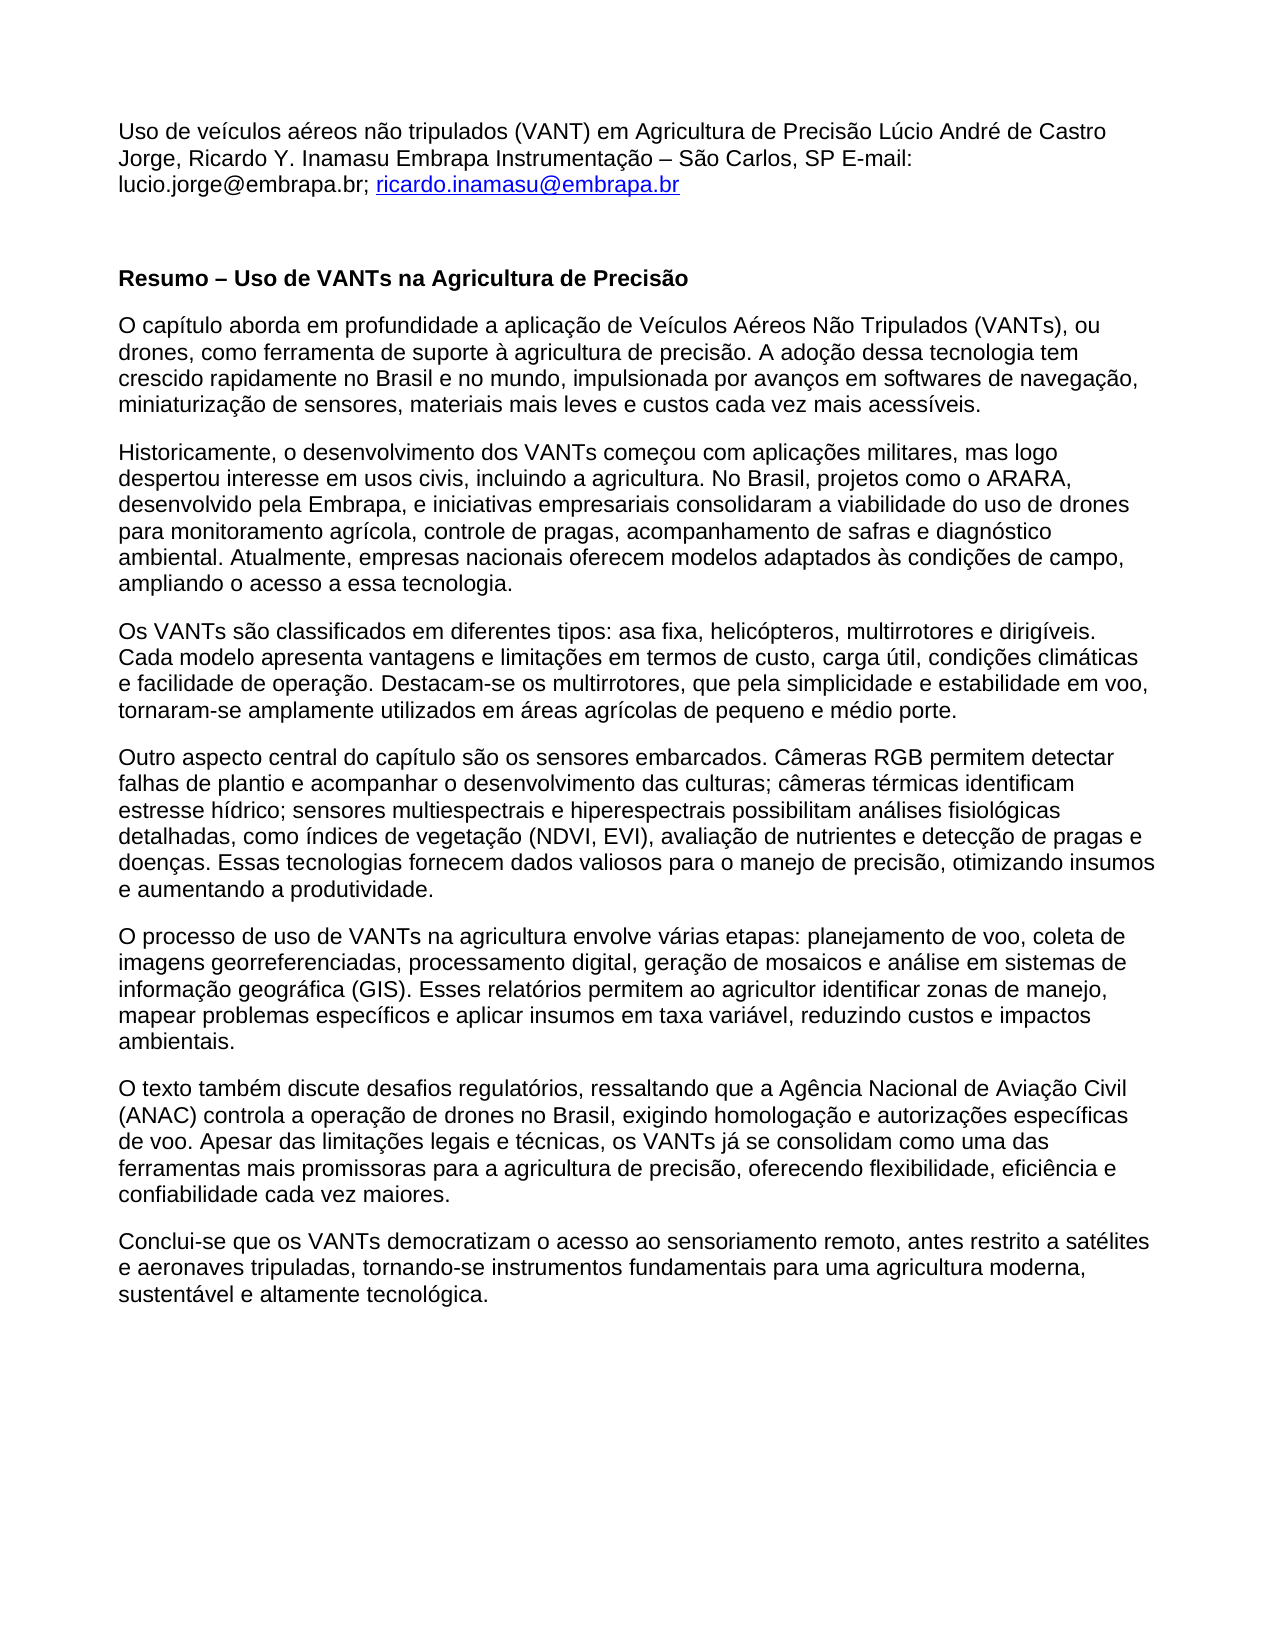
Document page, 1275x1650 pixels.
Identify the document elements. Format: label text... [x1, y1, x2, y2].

text O texto também discute desafios regulatórios, ressaltando que a Agência Nacional de Aviação Civil (ANAC) controla a operação de drones no Brasil, exigindo homologação e autorizações específicas de voo. Apesar das limitações legais e técnicas, os VANTs já se consolidam como uma das ferramentas mais promissoras para a agricultura de precisão, oferecendo flexibilidade, eficiência e confiabilidade cada vez maiores. [118, 1075, 1157, 1207]
text O capítulo aborda em profundidade a aplicação de Veículos Aéreos Não Tripulados (VANTs), ou drones, como ferramenta de suporte à agricultura de precisão. A adoção dessa tecnologia tem crescido rapidamente no Brasil e no mundo, impulsionada por avanços em softwares de navegação, miniaturização de sensores, materiais mais leves e custos cada vez mais acessíveis. [118, 312, 1157, 418]
text Historicamente, o desenvolvimento dos VANTs começou com aplicações militares, mas logo despertou interesse em usos civis, incluindo a agricultura. No Brasil, projetos como o ARARA, desenvolvido pela Embrapa, e iniciativas empresariais consolidaram a viabilidade do uso de drones para monitoramento agrícola, controle de pragas, acompanhamento de safras e diagnóstico ambiental. Atualmente, empresas nacionais oferecem modelos adaptados às condições de campo, ampliando o acesso a essa tecnologia. [118, 439, 1157, 597]
text Os VANTs são classificados em diferentes tipos: asa fixa, helicópteros, multirrotores e dirigíveis. Cada modelo apresenta vantagens e limitações em termos de custo, carga útil, condições climáticas e facilidade de operação. Destacam-se os multirrotores, que pela simplicidade e estabilidade em voo, tornaram-se amplamente utilizados em áreas agrícolas de pequeno e médio porte. [118, 618, 1157, 723]
text O processo de uso de VANTs na agricultura envolve várias etapas: planejamento de voo, coleta de imagens georreferenciadas, processamento digital, geração de mosaicos e análise em sistemas de informação geográfica (GIS). Esses relatórios permitem ao agricultor identificar zonas de manejo, mapear problemas específicos e aplicar insumos em taxa variável, reduzindo custos e impactos ambientais. [118, 923, 1157, 1054]
text Outro aspecto central do capítulo são os sensores embarcados. Câmeras RGB permitem detectar falhas de plantio e acompanhar o desenvolvimento das culturas; câmeras térmicas identificam estresse hídrico; sensores multiespectrais e hiperespectrais possibilitam análises fisiológicas detalhadas, como índices de vegetação (NDVI, EVI), avaliação de nutrientes e detecção de pragas e doenças. Essas tecnologias fornecem dados valiosos para o manejo de precisão, otimizando insumos e aumentando a produtividade. [118, 744, 1157, 902]
text Resumo – Uso de VANTs na Agricultura de Precisão [118, 265, 1157, 292]
text Uso de veículos aéreos não tripulados (VANT) em Agricultura de Precisão Lúcio André de Castro Jorge, Ricardo Y. Inamasu Embrapa Instrumentação – São Carlos, SP E-mail: lucio.jorge@embrapa.br; ricardo.inamasu@embrapa.br [118, 118, 1157, 197]
text Conclui-se que os VANTs democratizam o acesso ao sensoriamento remoto, antes restrito a satélites e aeronaves tripuladas, tornando-se instrumentos fundamentais para uma agricultura moderna, sustentável e altamente tecnológica. [118, 1228, 1157, 1307]
